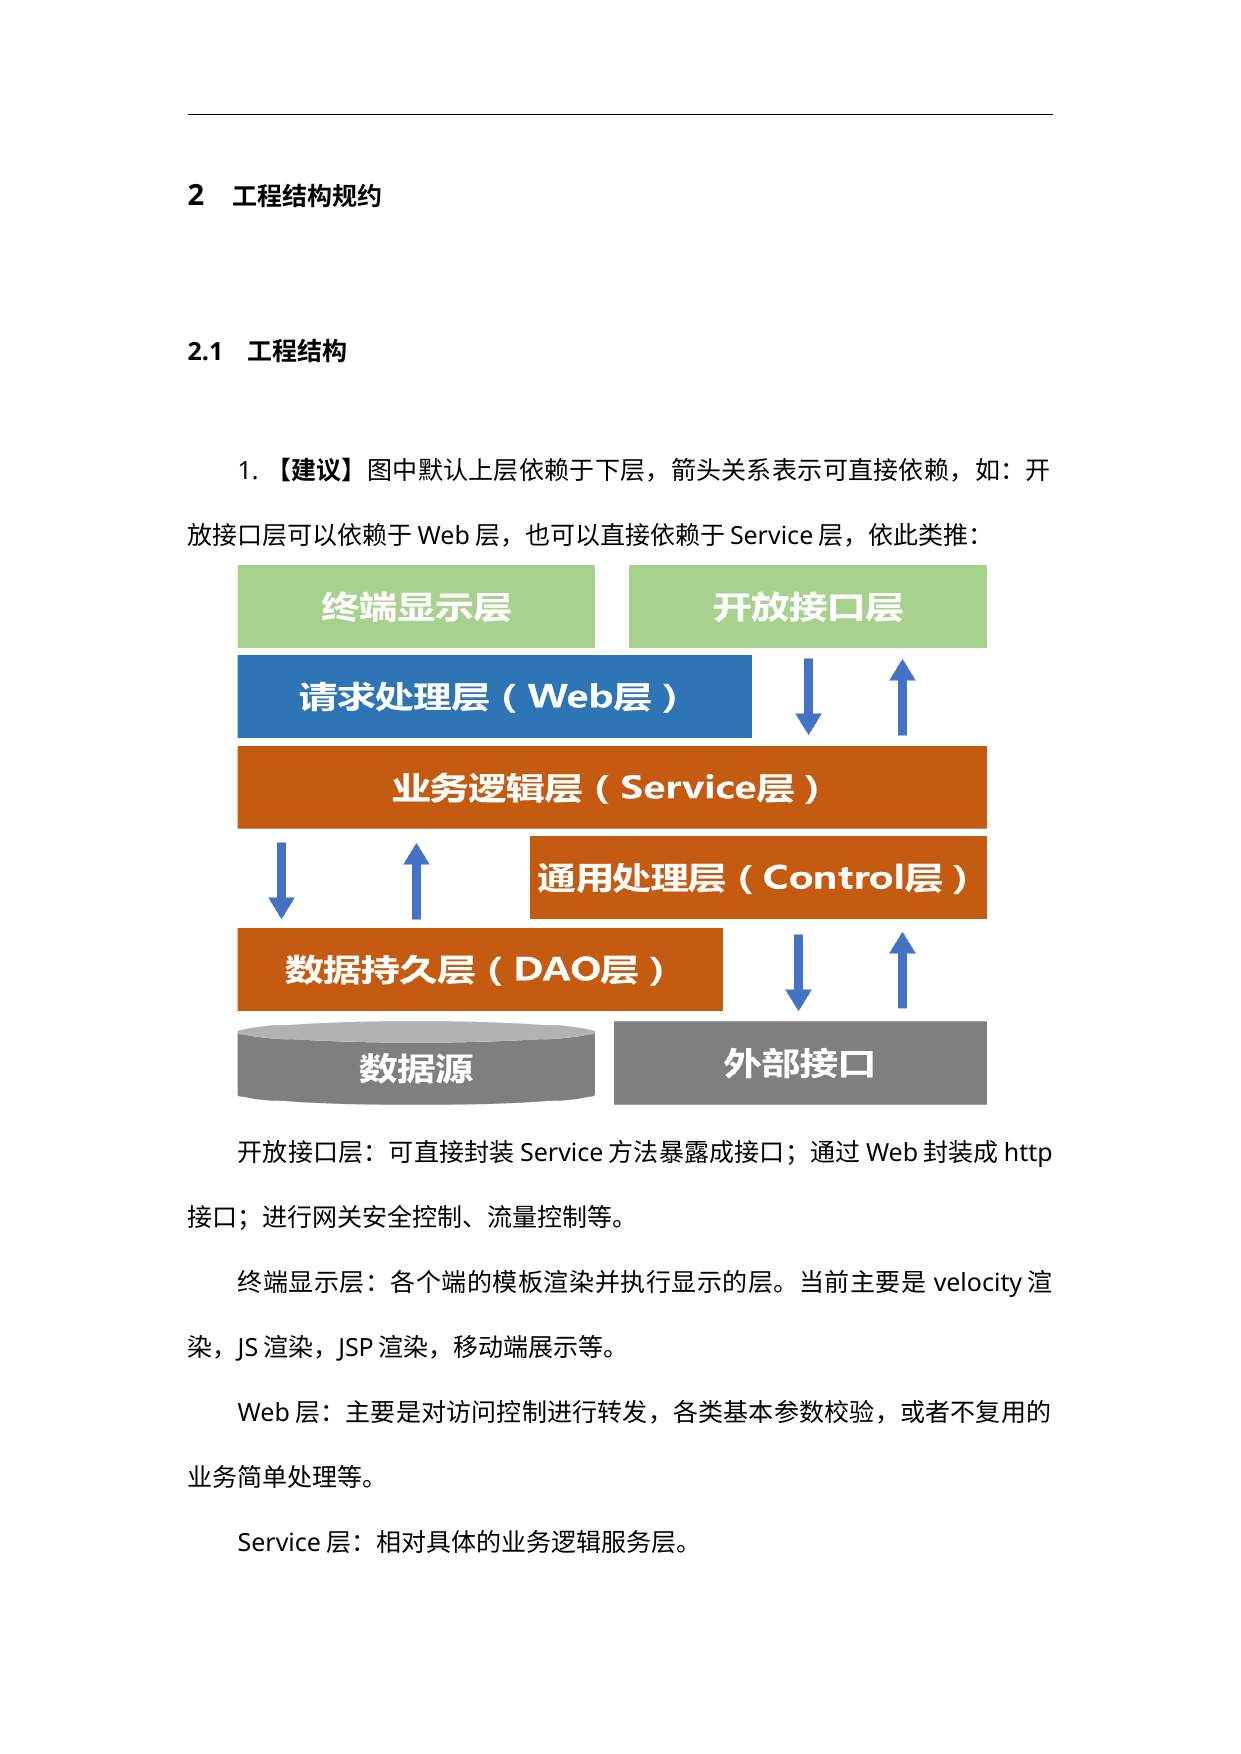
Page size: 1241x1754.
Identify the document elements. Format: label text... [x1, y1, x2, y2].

subtitle 工程结构规约 [187, 162, 1053, 227]
text 开放接口层：可直接封装Service方法暴露成接口；通过Web封装成http接口；进行网关安全控制、流量控制等。 [187, 1118, 1053, 1248]
text 终端显示层：各个端的模板渲染并执行显示的层。当前主要是velocity渲染，JS渲染，JSP渲染，移动端展示等。 [187, 1248, 1053, 1378]
subtitle 工程结构 [187, 317, 1053, 382]
text 1. 【建议】图中默认上层依赖于下层，箭头关系表示可直接依赖，如：开放接口层可以依赖于Web层，也可以直接依赖于Service层，依此类推： [187, 436, 1053, 566]
text Web层：主要是对访问控制进行转发，各类基本参数校验，或者不复用的业务简单处理等。 [187, 1378, 1053, 1508]
picture [237, 565, 1003, 1105]
text Service层：相对具体的业务逻辑服务层。 [187, 1508, 1053, 1573]
